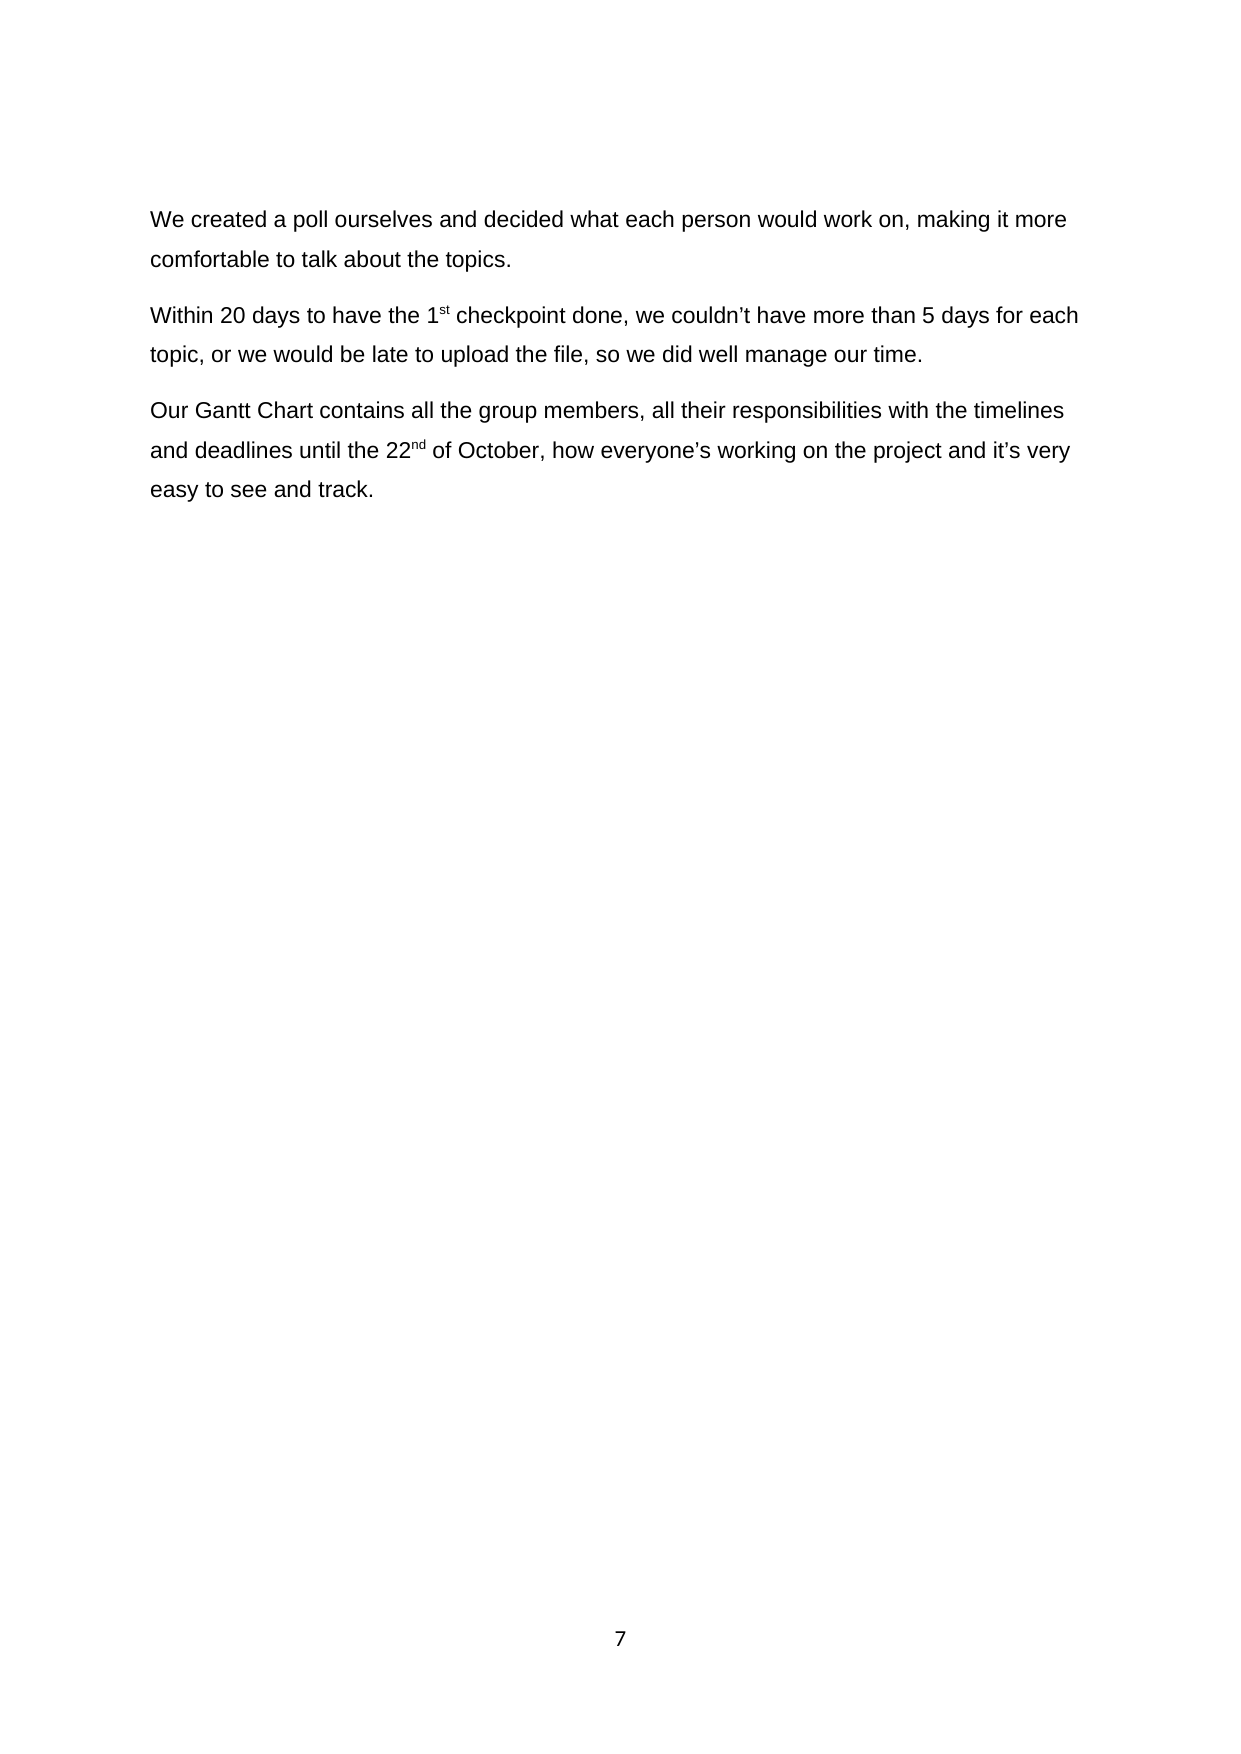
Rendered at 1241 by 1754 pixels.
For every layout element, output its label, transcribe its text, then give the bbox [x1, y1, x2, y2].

text Our Gantt Chart contains all the group members, all their responsibilities with the timelines and deadlines until the 22nd of October, how everyone’s working on the project and it’s very easy to see and track. [150, 397, 1090, 503]
text Within 20 days to have the 1st checkpoint done, we couldn’t have more than 5 days for each topic, or we would be late to upload the file, so we did well manage our time. [150, 302, 1090, 368]
text We created a poll ourselves and decided what each person would work on, making it more comfortable to talk about the topics. [150, 206, 1090, 272]
